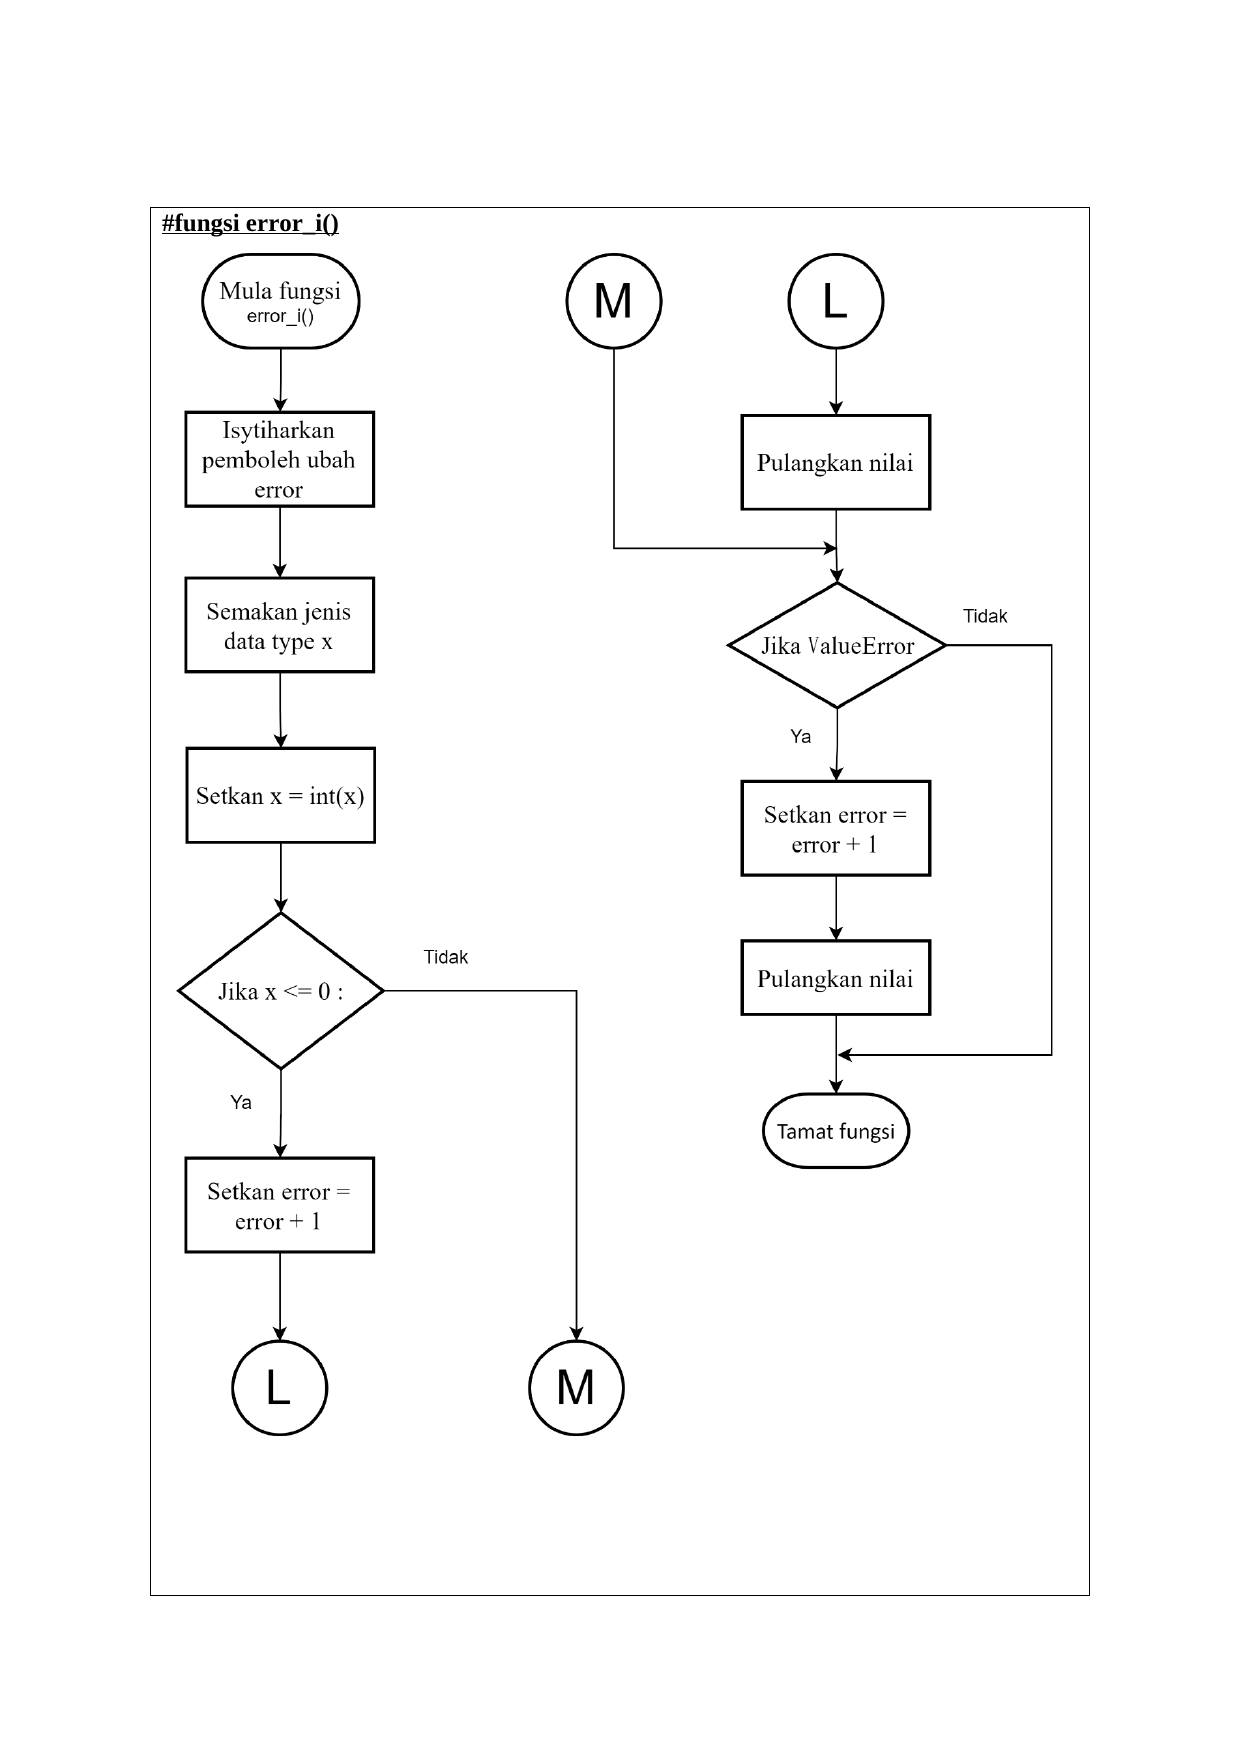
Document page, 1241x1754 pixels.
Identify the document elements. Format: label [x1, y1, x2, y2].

picture [161, 236, 1082, 1451]
table_cell [151, 208, 1089, 1595]
